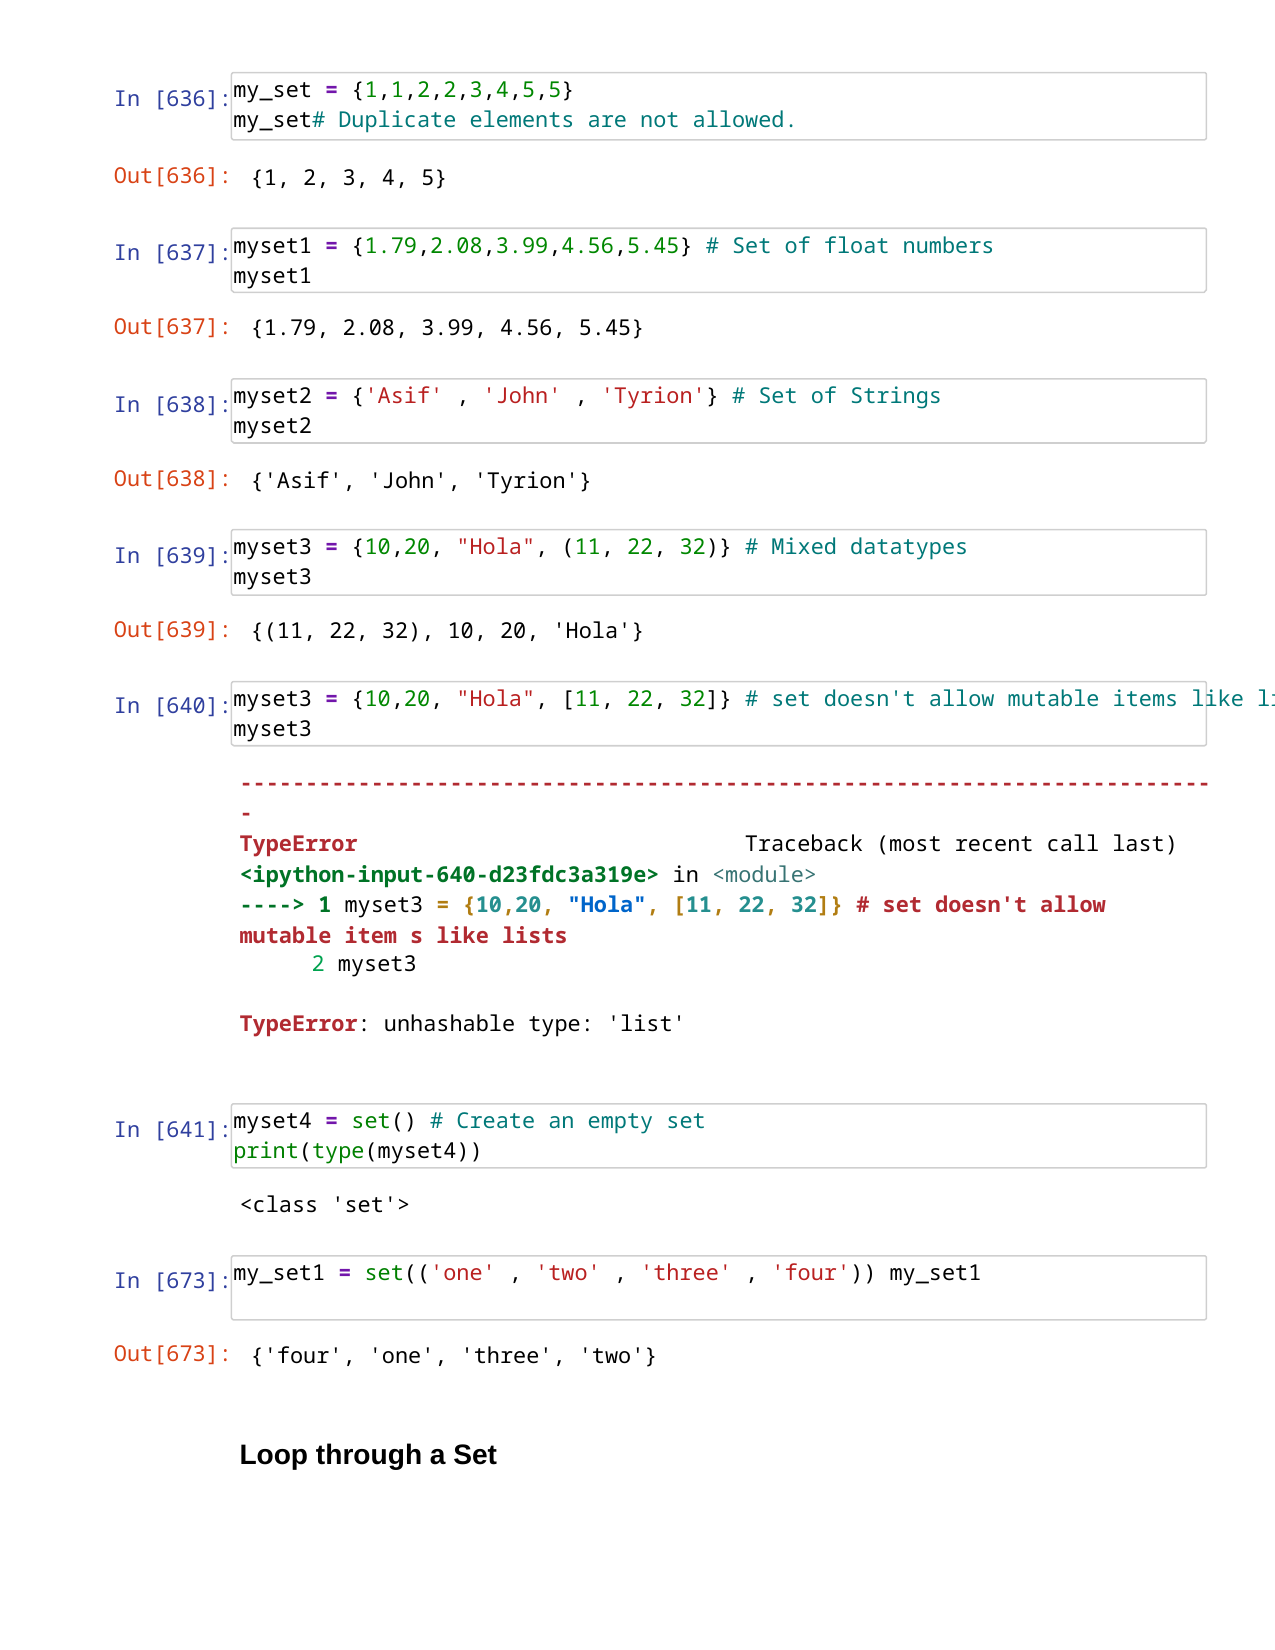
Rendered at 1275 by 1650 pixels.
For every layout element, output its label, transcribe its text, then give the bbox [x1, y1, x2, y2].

text Out[637]: {1.79, 2.08, 3.99, 4.56, 5.45} [114, 311, 1219, 342]
text In [641]: [114, 1114, 1219, 1144]
text <ipython-input-640-d23fdc3a319e> in <module> [239, 859, 1219, 888]
text In [673]: [114, 1264, 1219, 1294]
text Out[673]: {'four', 'one', 'three', 'two'} [114, 1338, 1219, 1370]
text Out[638]: {'Asif', 'John', 'Tyrion'} [114, 463, 1219, 494]
text <class 'set'> [239, 1189, 1219, 1219]
text Out[636]: {1, 2, 3, 4, 5} [114, 160, 1219, 192]
text In [638]: [114, 389, 1219, 419]
subtitle Loop through a Set [239, 1438, 1219, 1471]
text In [636]: [114, 83, 1219, 113]
text 2 myset3 [311, 951, 1219, 976]
text Out[639]: {(11, 22, 32), 10, 20, 'Hola'} [114, 614, 1219, 645]
text TypeError Traceback (most recent call last) [239, 828, 1219, 858]
text TypeError: unhashable type: 'list' [239, 1008, 1219, 1038]
subtitle --------------------------------------------------------------------------- [239, 767, 1219, 827]
text In [640]: [114, 690, 1219, 720]
text In [639]: [114, 540, 1219, 570]
text In [637]: [114, 237, 1219, 267]
subtitle ----> 1 myset3 = {10,20, "Hola", [11, 22, 32]} # set doesn't allow mutable item s like lists [239, 889, 1190, 950]
